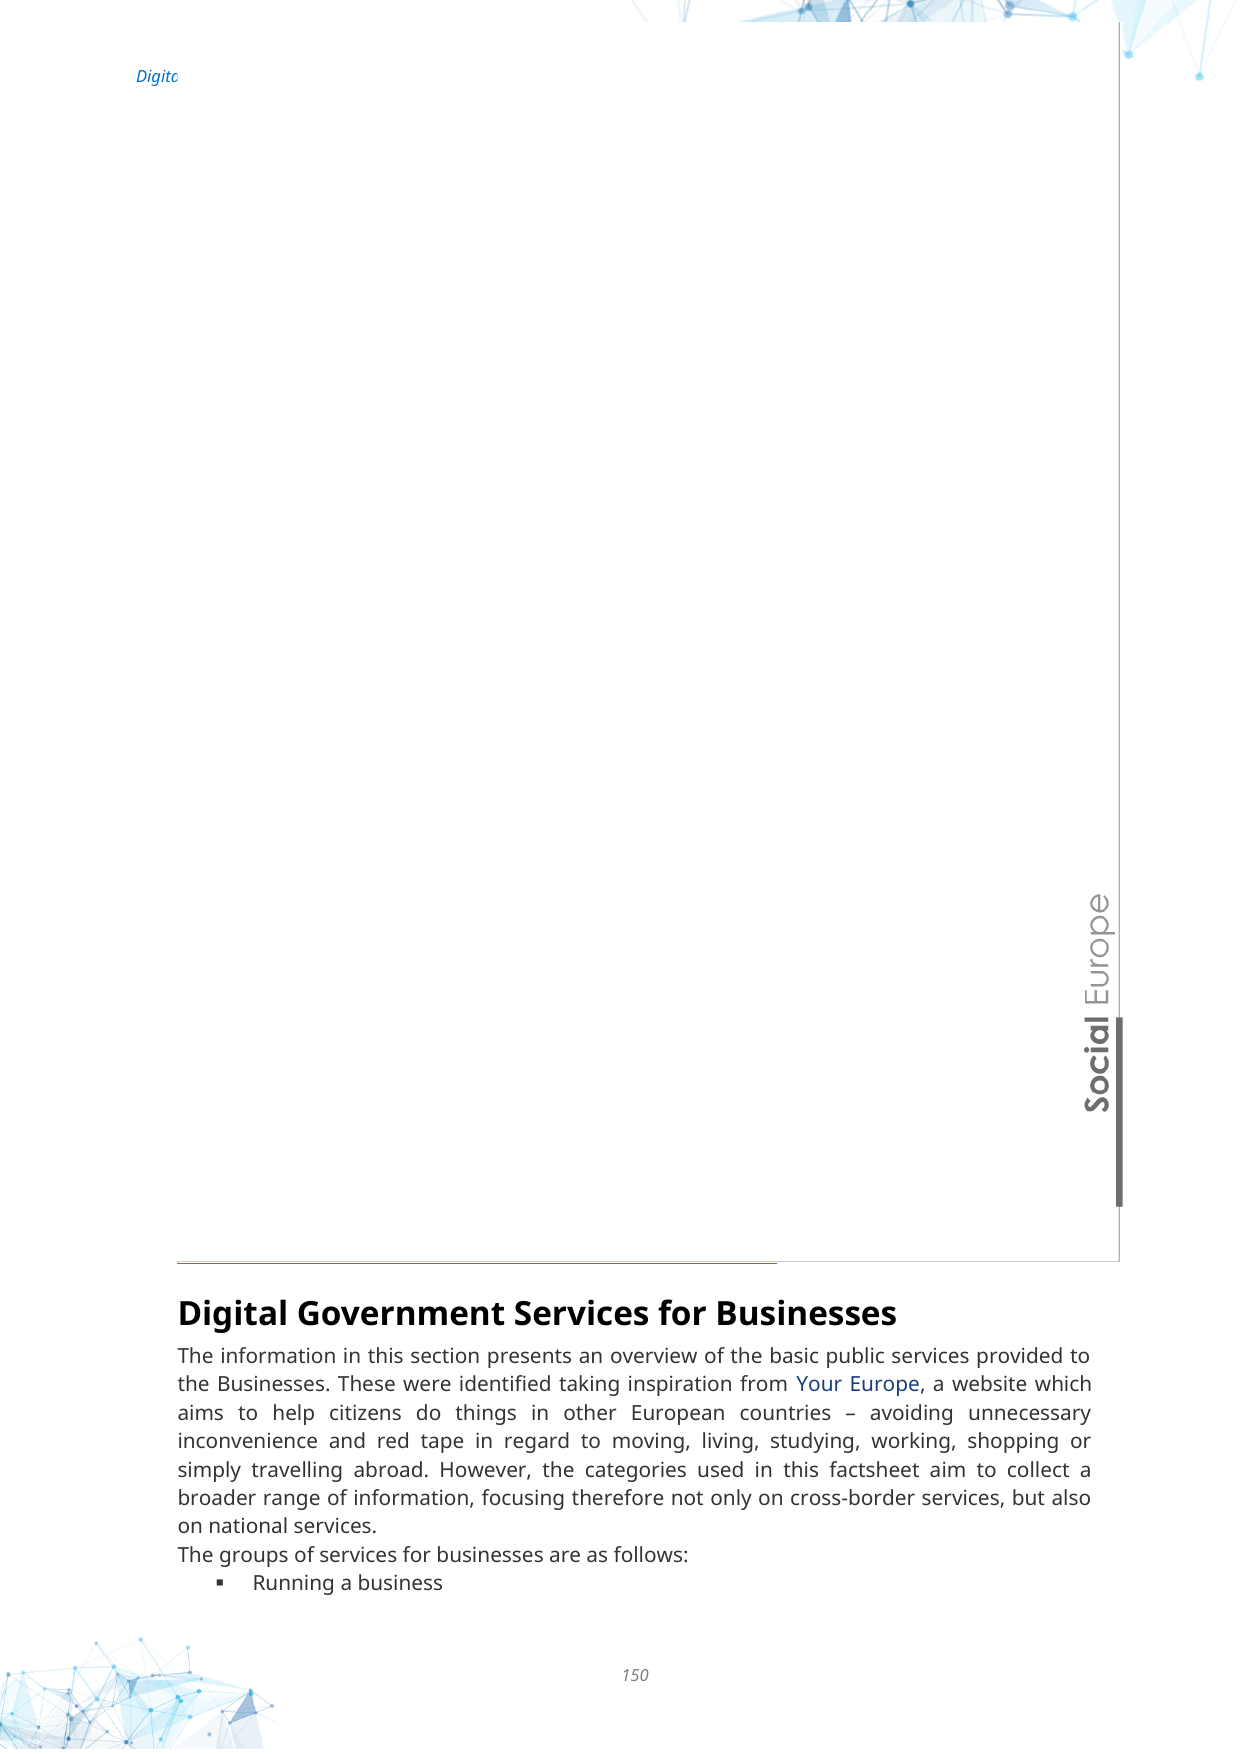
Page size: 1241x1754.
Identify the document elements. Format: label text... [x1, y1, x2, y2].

text The groups of services for businesses are as follows: [177, 1540, 1092, 1568]
text Running a business [215, 1568, 1092, 1597]
subtitle Digital Government Services for Businesses [177, 1289, 1092, 1335]
text The information in this section presents an overview of the basic public services provided to the Businesses. These were identified taking inspiration from Your Europe, a website which aims to help citizens do things in other European countries – avoiding unnecessary inconvenience and red tape in regard to moving, living, studying, working, shopping or simply travelling abroad. However, the categories used in this factsheet aim to collect a broader range of information, focusing therefore not only on cross-border services, but also on national services. [177, 1341, 1092, 1540]
picture [177, 22, 1123, 1262]
